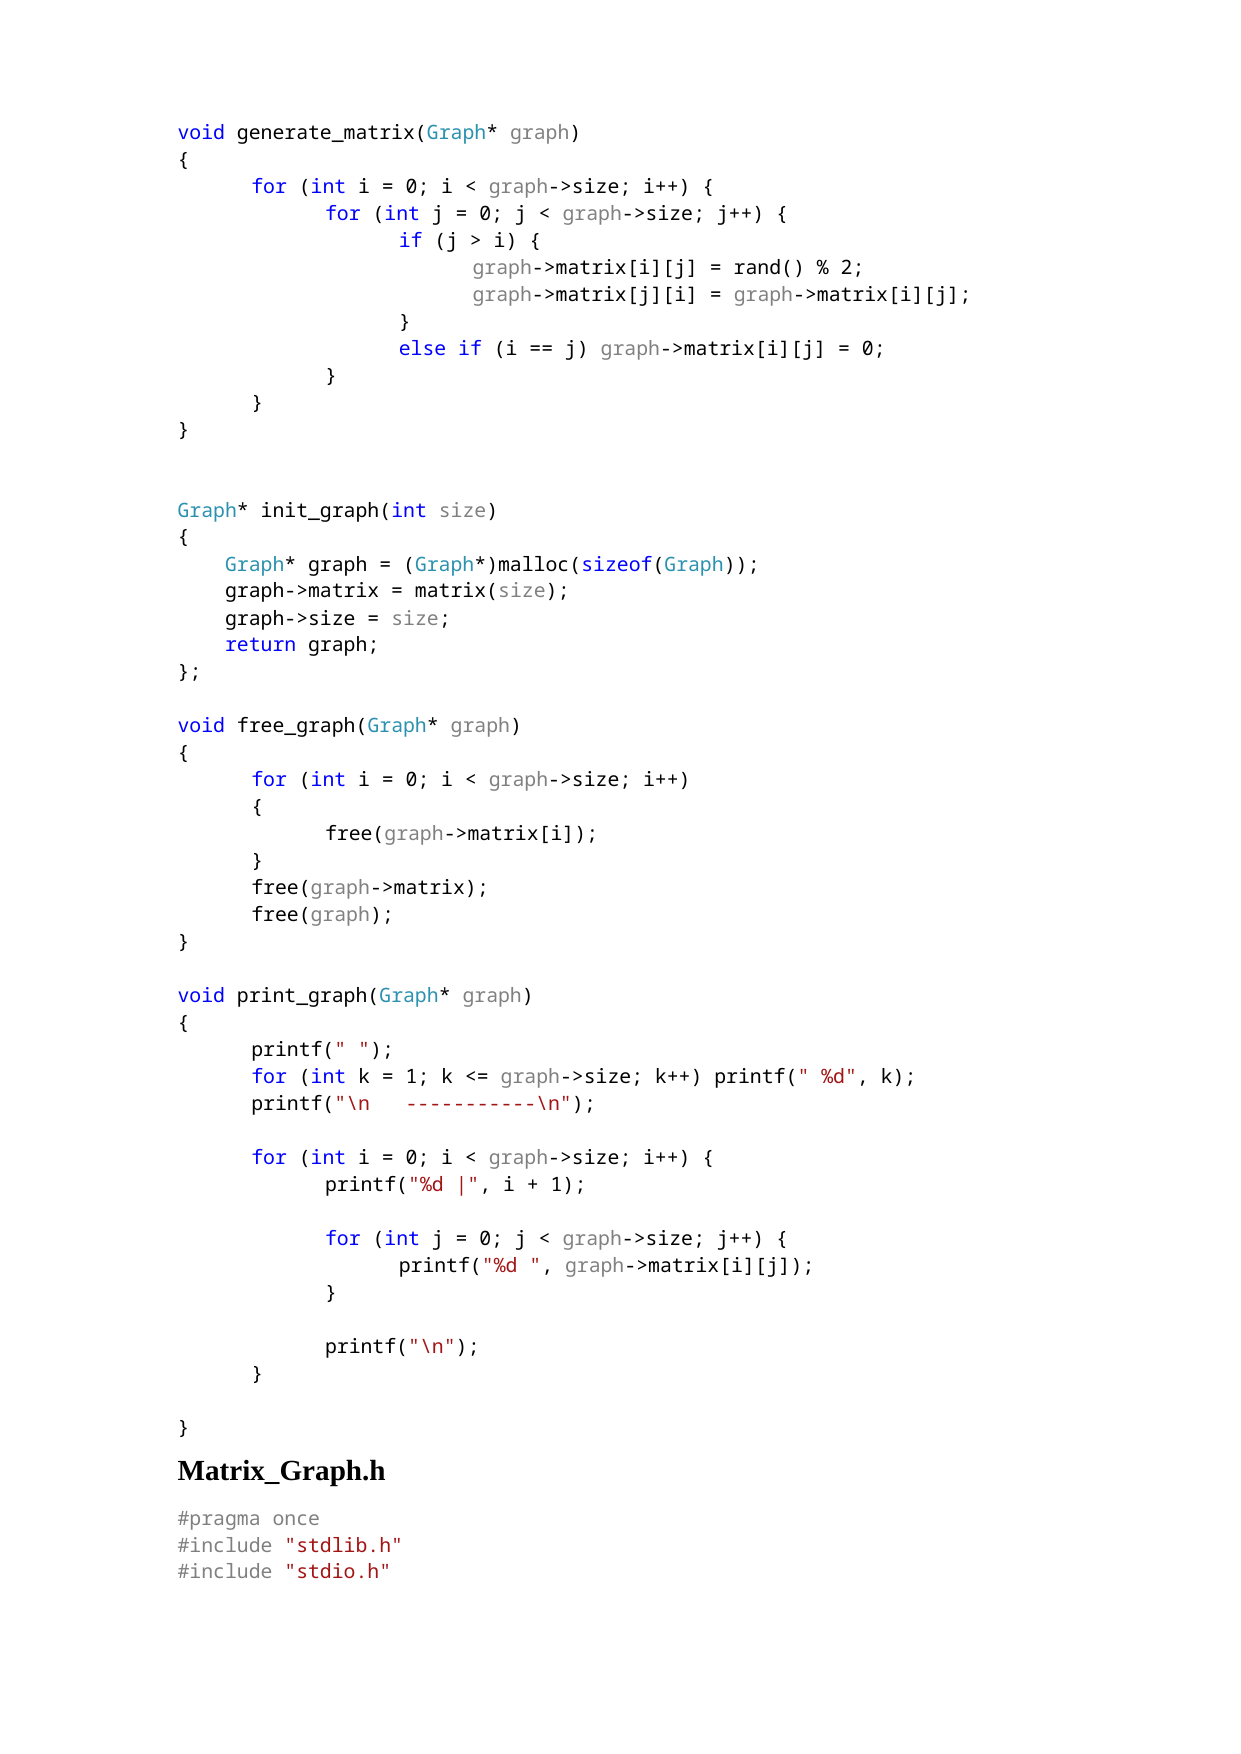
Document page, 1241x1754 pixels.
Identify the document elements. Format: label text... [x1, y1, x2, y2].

text graph->matrix = matrix(size); [177, 577, 1152, 604]
text printf("\n -----------\n"); [177, 1089, 1152, 1116]
text if (j > i) { [177, 226, 1152, 253]
text printf(" "); [177, 1035, 1152, 1062]
text void generate_matrix(Graph* graph) [177, 118, 1152, 145]
text } [177, 927, 1152, 954]
text { [177, 1008, 1152, 1035]
text } [177, 361, 1152, 388]
text for (int i = 0; i < graph->size; i++) { [177, 1143, 1152, 1170]
text for (int i = 0; i < graph->size; i++) { [177, 172, 1152, 199]
text { [177, 793, 1152, 819]
text { [177, 523, 1152, 550]
text } [177, 1359, 1152, 1386]
text return graph; [177, 631, 1152, 658]
text }; [177, 658, 1152, 685]
text free(graph->matrix[i]); [177, 819, 1152, 847]
text else if (i == j) graph->matrix[i][j] = 0; [177, 334, 1152, 361]
text printf("%d |", i + 1); [177, 1170, 1152, 1197]
text } [177, 388, 1152, 415]
text #include "stdlib.h" [177, 1531, 1152, 1558]
text { [177, 145, 1152, 172]
text printf("%d ", graph->matrix[i][j]); [177, 1251, 1152, 1278]
text graph->matrix[i][j] = rand() % 2; [177, 253, 1152, 280]
text for (int k = 1; k <= graph->size; k++) printf(" %d", k); [177, 1062, 1152, 1089]
text printf("\n"); [177, 1332, 1152, 1359]
text graph->size = size; [177, 604, 1152, 631]
list } [177, 1413, 1152, 1440]
text void print_graph(Graph* graph) [177, 981, 1152, 1008]
text void free_graph(Graph* graph) [177, 712, 1152, 739]
text } [177, 307, 1152, 334]
text graph->matrix[j][i] = graph->matrix[i][j]; [177, 280, 1152, 307]
text Graph* init_graph(int size) [177, 496, 1152, 523]
text for (int i = 0; i < graph->size; i++) [177, 766, 1152, 793]
text { [177, 739, 1152, 766]
text } [177, 415, 1152, 442]
text Graph* graph = (Graph*)malloc(sizeof(Graph)); [177, 550, 1152, 577]
list Matrix_Graph.h [177, 1453, 1152, 1487]
text } [177, 847, 1152, 873]
text } [177, 1278, 1152, 1305]
text for (int j = 0; j < graph->size; j++) { [177, 1224, 1152, 1251]
text #include "stdio.h" [177, 1558, 1152, 1585]
text for (int j = 0; j < graph->size; j++) { [177, 199, 1152, 226]
text #pragma once [177, 1504, 1152, 1531]
text free(graph); [177, 901, 1152, 927]
text free(graph->matrix); [177, 873, 1152, 901]
